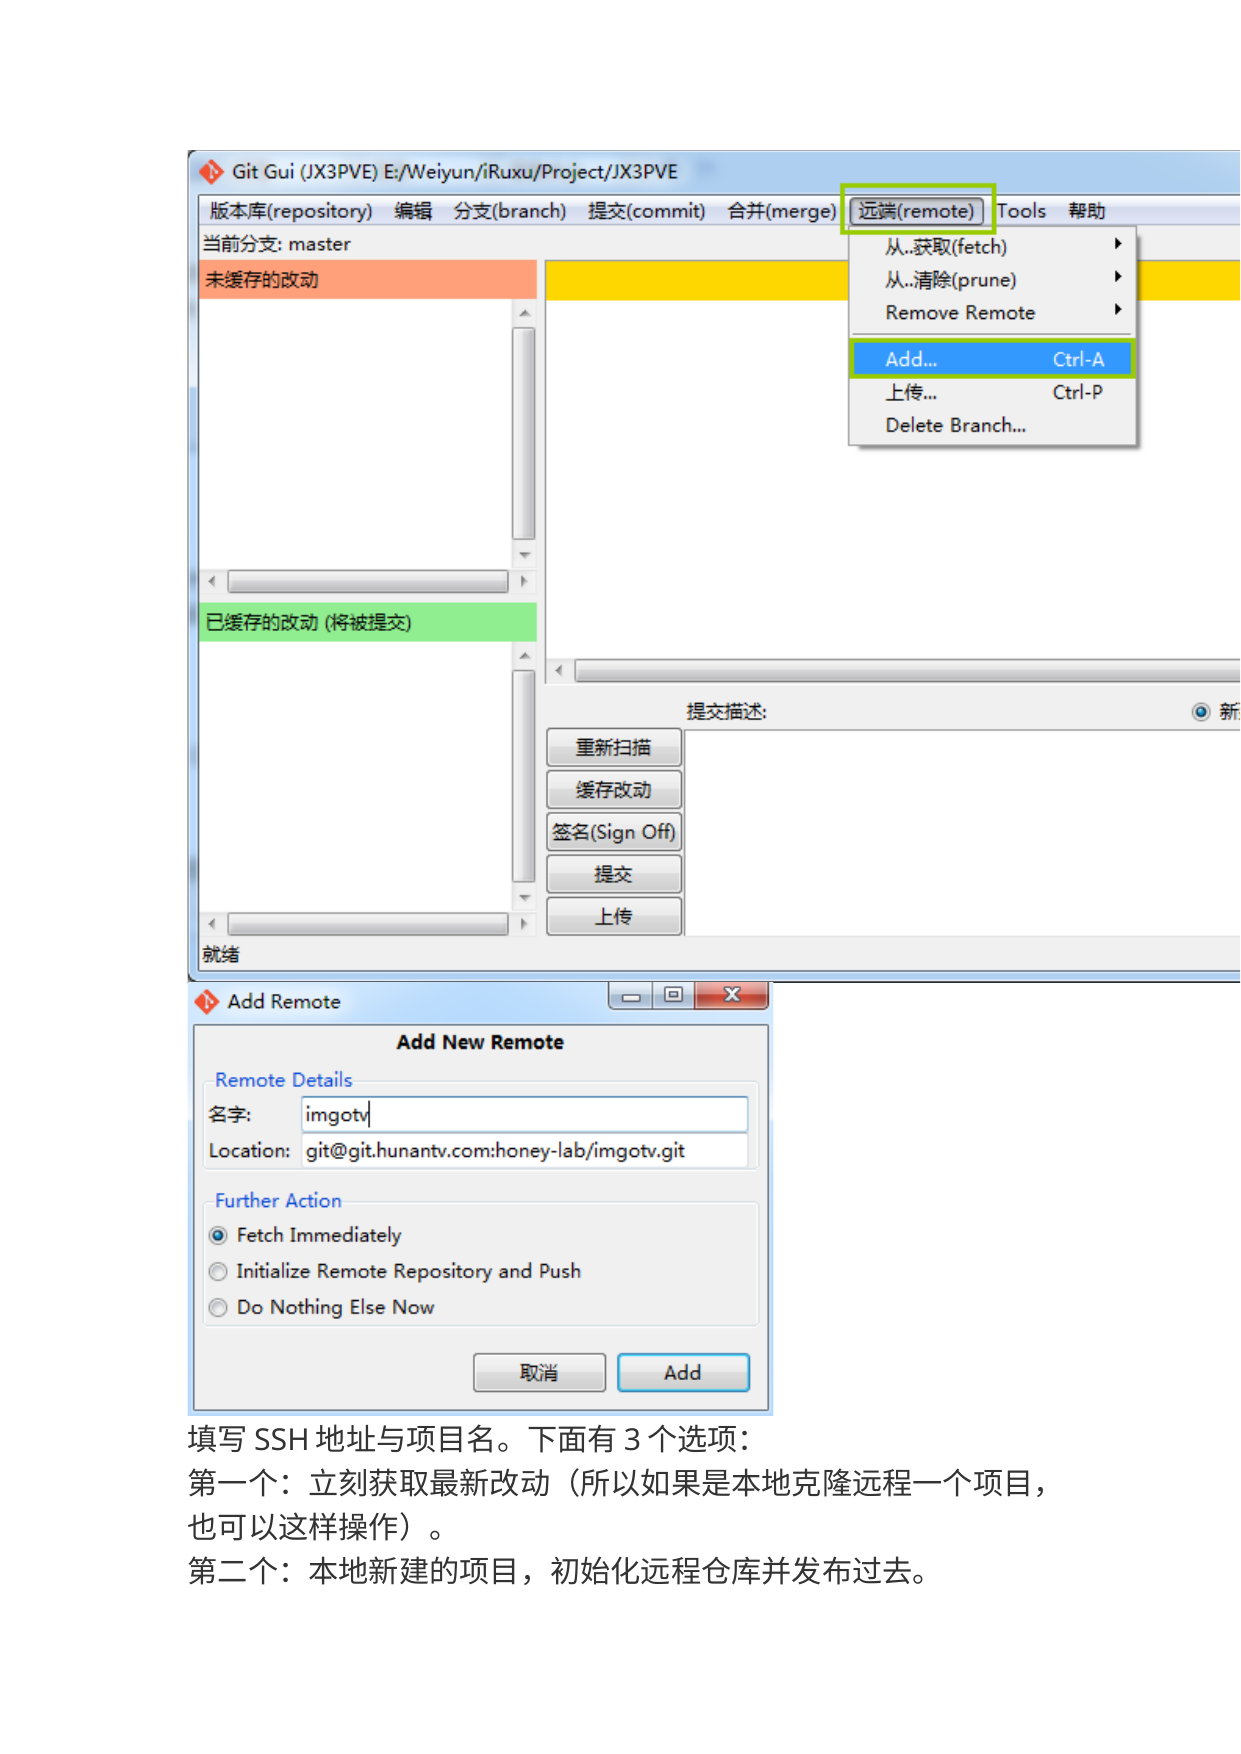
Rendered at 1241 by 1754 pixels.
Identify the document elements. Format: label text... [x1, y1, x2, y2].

text 第一个：立刻获取最新改动（所以如果是本地克隆远程一个项目，也可以这样操作）。 [187, 1459, 1053, 1547]
text 第二个：本地新建的项目，初始化远程仓库并发布过去。 [187, 1547, 1053, 1591]
text 填写SSH地址与项目名。下面有3个选项： [187, 1416, 1053, 1459]
picture [187, 150, 1241, 1416]
